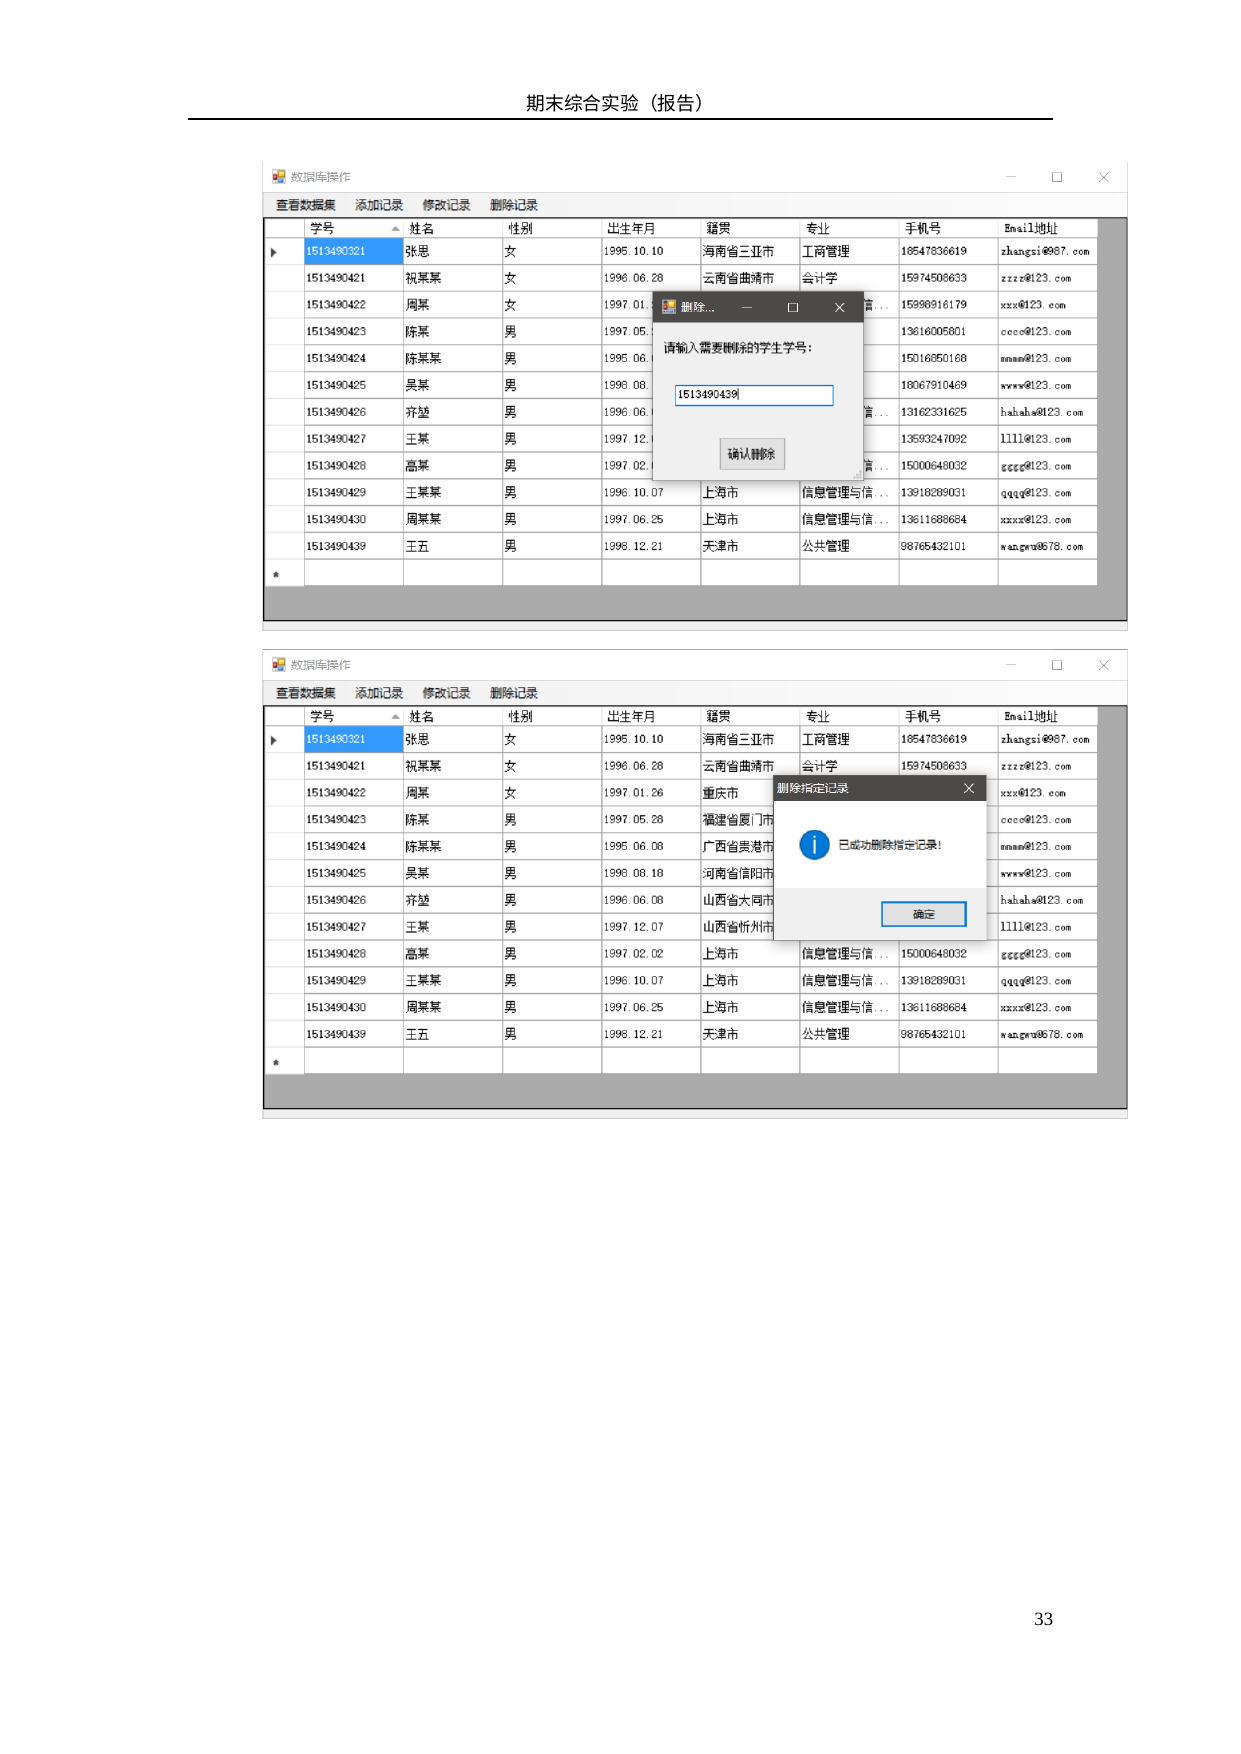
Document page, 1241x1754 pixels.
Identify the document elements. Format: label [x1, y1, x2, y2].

picture [262, 162, 1128, 631]
picture [262, 649, 1128, 1119]
